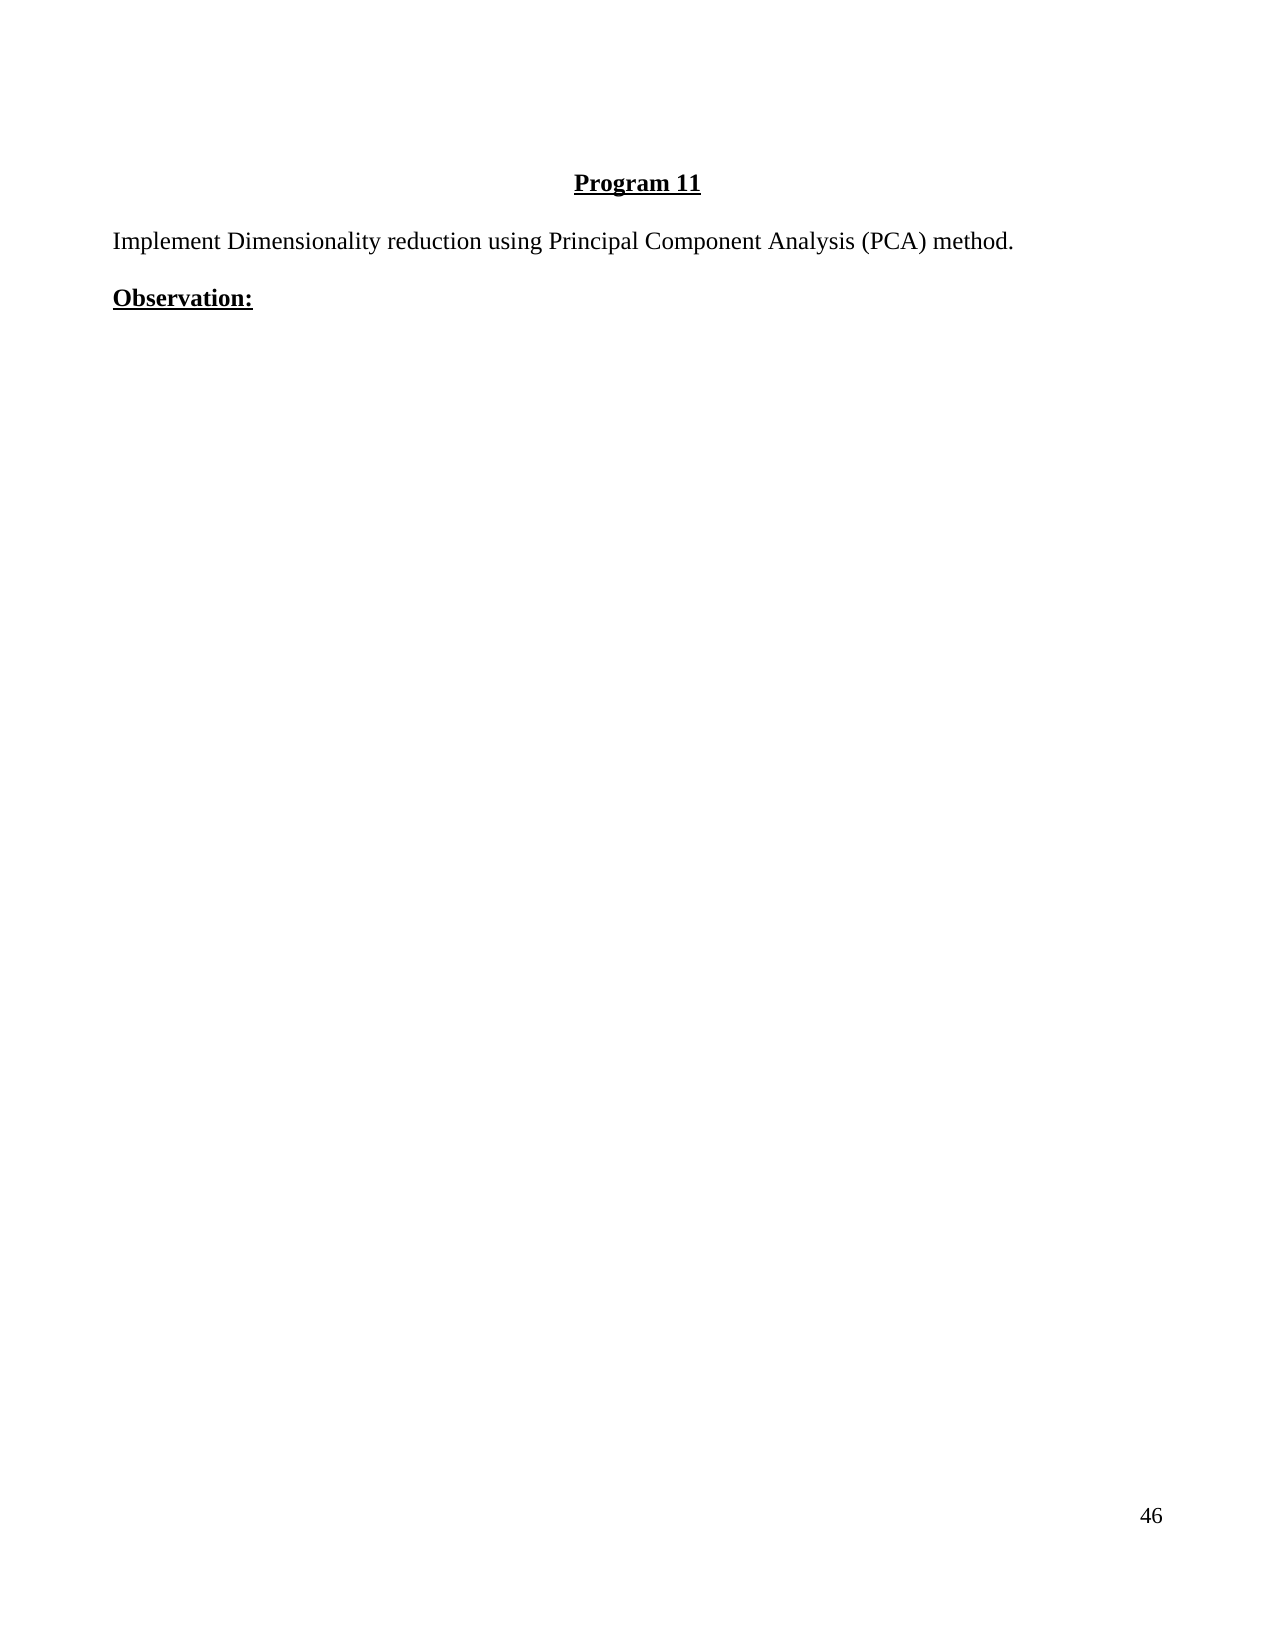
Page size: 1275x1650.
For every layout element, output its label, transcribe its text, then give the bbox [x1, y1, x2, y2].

text Program 11 [112, 168, 1162, 197]
text Implement Dimensionality reduction using Principal Component Analysis (PCA) method. [112, 226, 1162, 254]
text Observation: [112, 283, 1162, 312]
